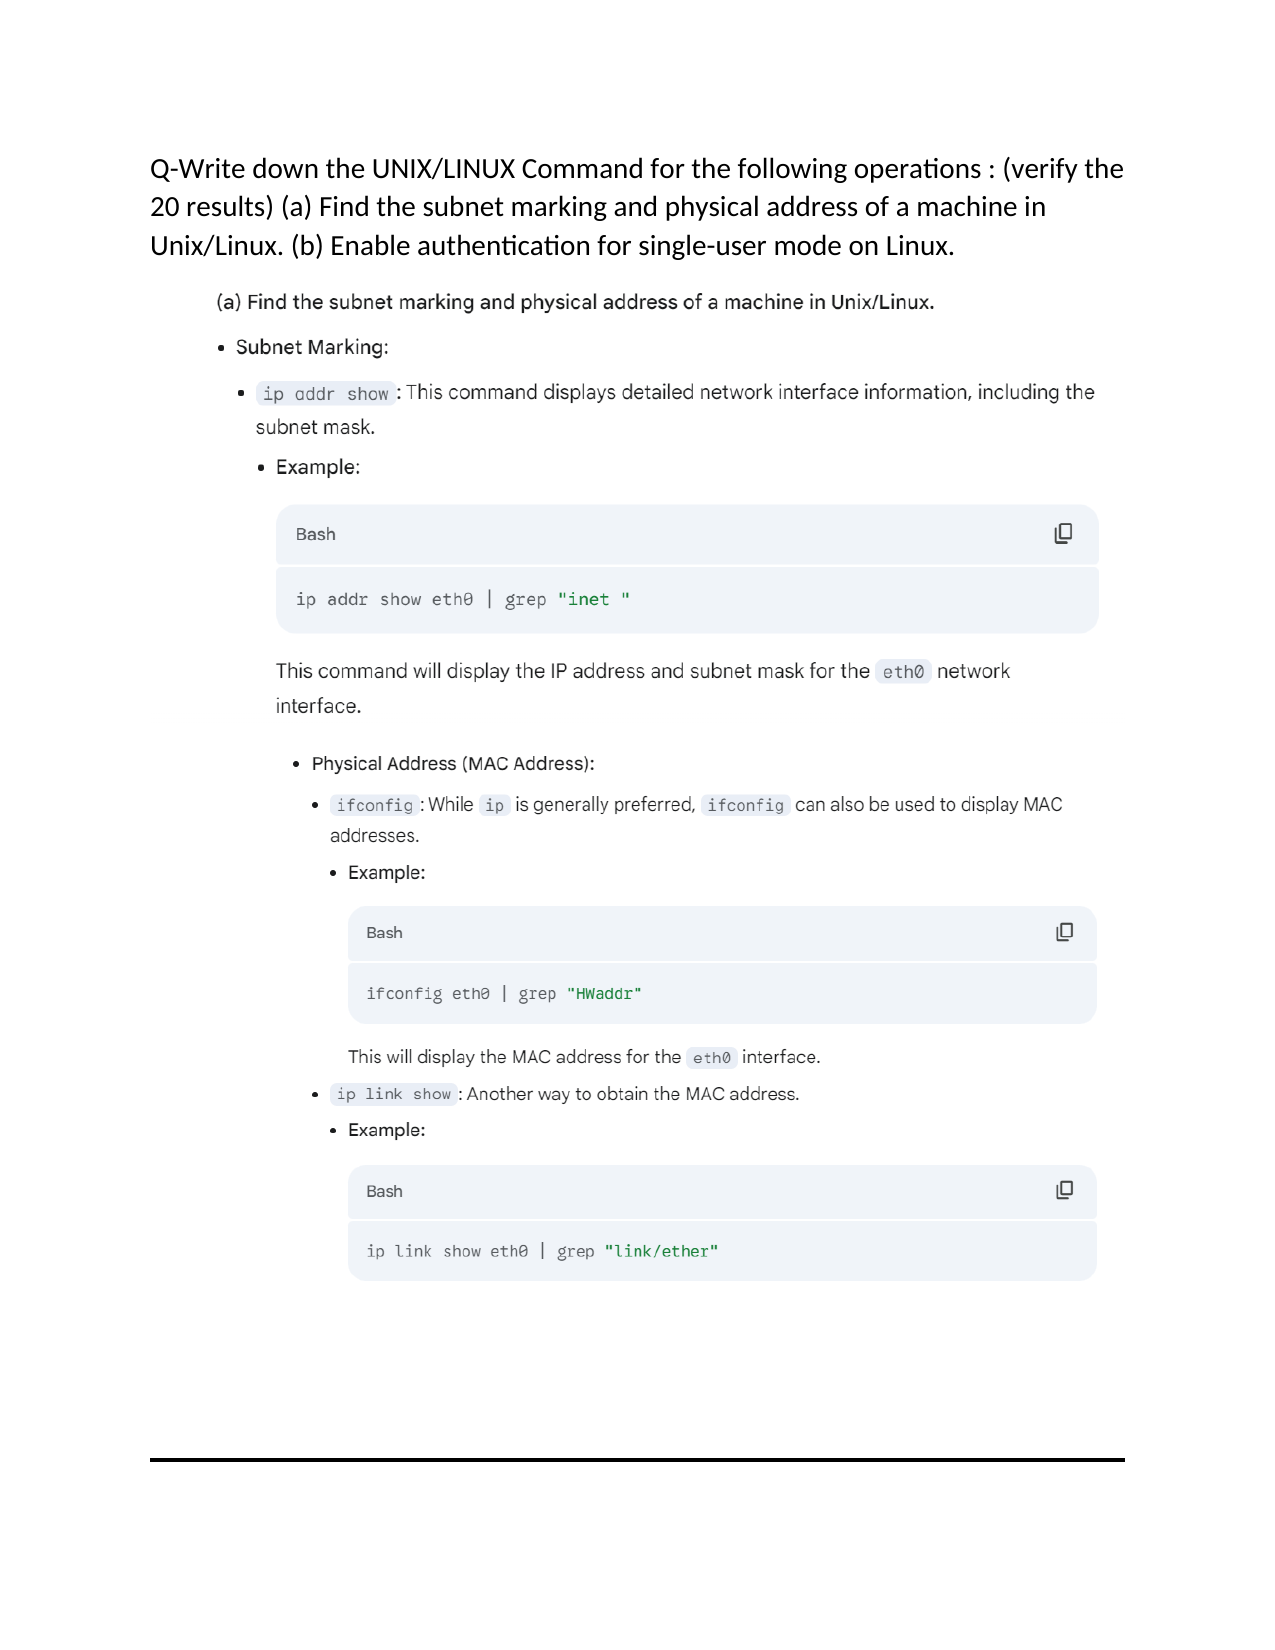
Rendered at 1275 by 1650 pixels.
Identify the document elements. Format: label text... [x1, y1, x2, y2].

text Q-Write down the UNIX/LINUX Command for the following operations : (verify the 20 results) (a) Find the subnet marking and physical address of a machine in Unix/Linux. (b) Enable authentication for single-user mode on Linux. [150, 150, 1125, 262]
picture [150, 282, 1125, 723]
picture [150, 741, 1125, 1292]
